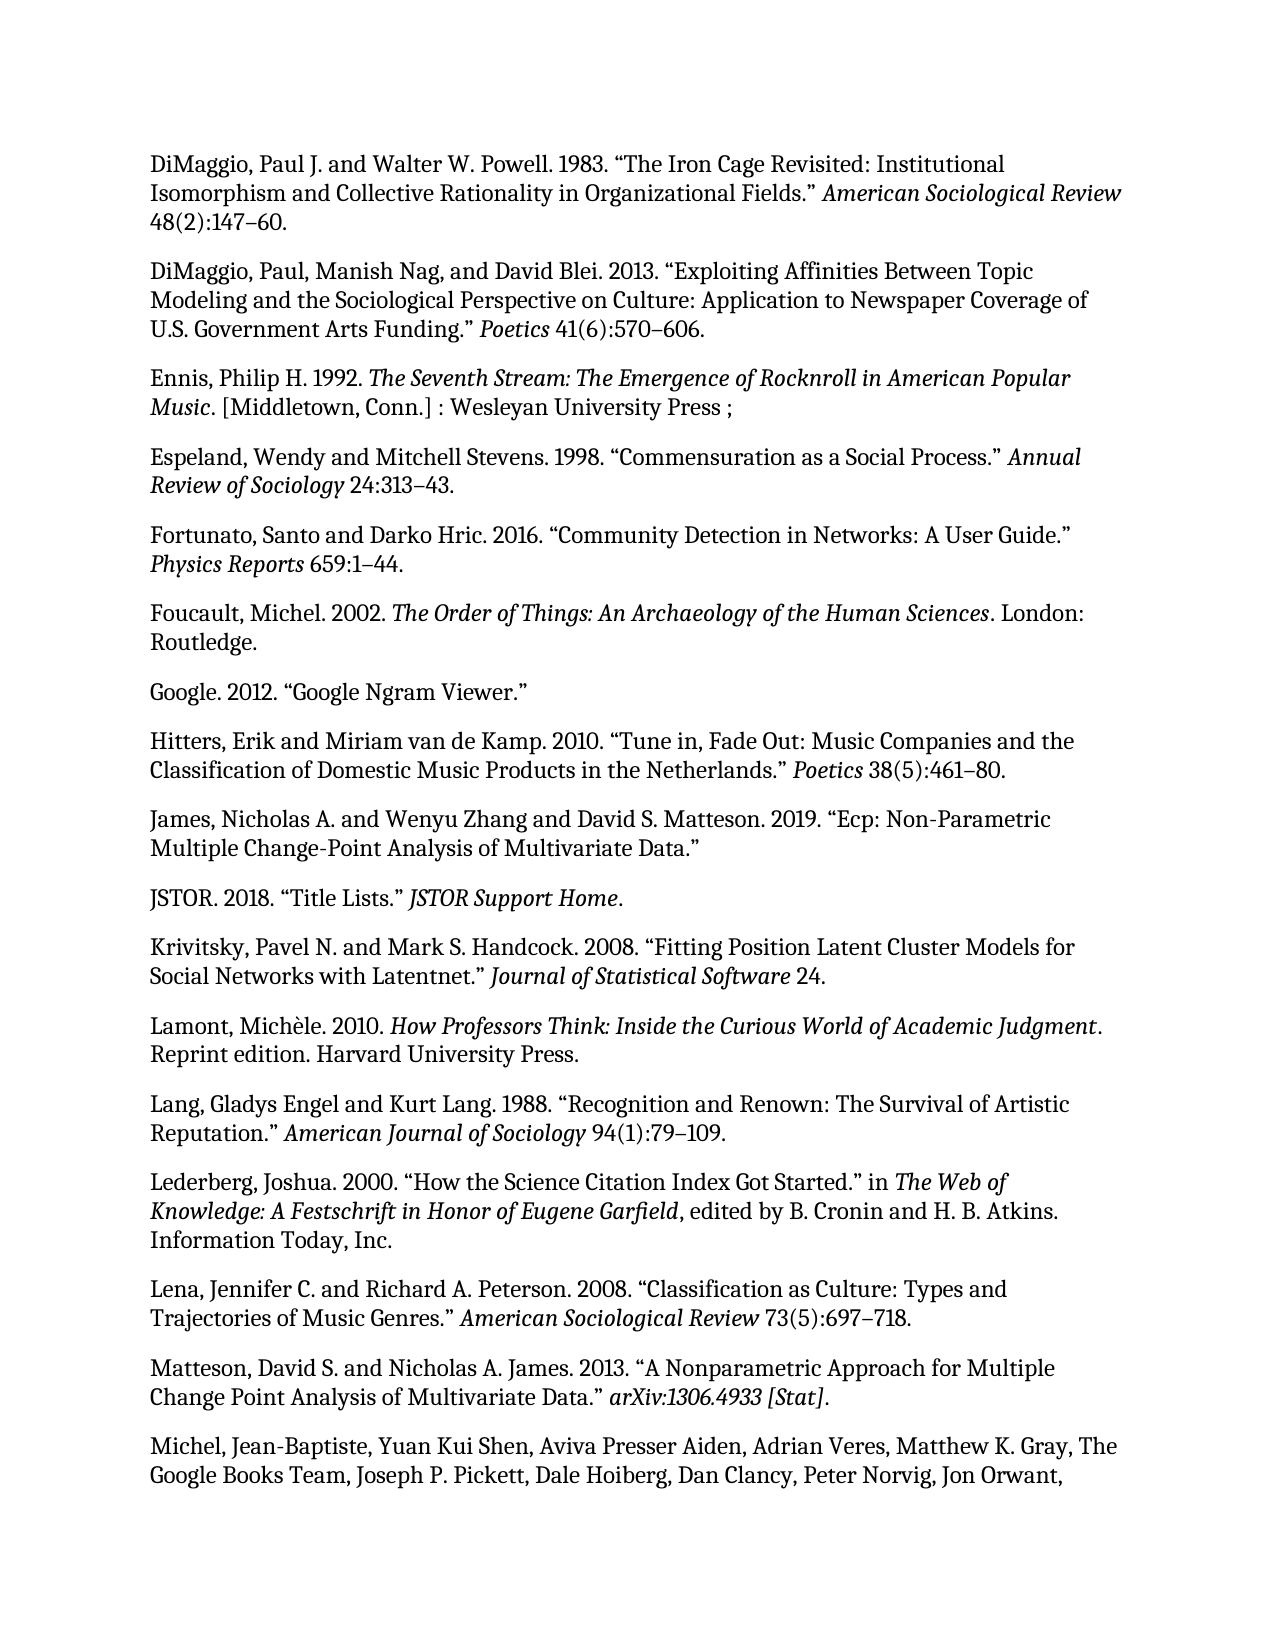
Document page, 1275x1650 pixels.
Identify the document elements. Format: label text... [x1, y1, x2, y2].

text Espeland, Wendy and Mitchell Stevens. 1998. “Commensuration as a Social Process.” Annual Review of Sociology 24:313–43. [150, 442, 1125, 500]
text Matteson, David S. and Nicholas A. James. 2013. “A Nonparametric Approach for Multiple Change Point Analysis of Multivariate Data.” arXiv:1306.4933 [Stat]. [150, 1354, 1125, 1411]
text Krivitsky, Pavel N. and Mark S. Handcock. 2008. “Fitting Position Latent Cluster Models for Social Networks with Latentnet.” Journal of Statistical Software 24. [150, 933, 1125, 991]
text JSTOR. 2018. “Title Lists.” JSTOR Support Home. [150, 884, 1125, 912]
text Google. 2012. “Google Ngram Viewer.” [150, 677, 1125, 706]
text Lamont, Michèle. 2010. How Professors Think: Inside the Curious World of Academic Judgment. Reprint edition. Harvard University Press. [150, 1012, 1125, 1069]
text Lena, Jennifer C. and Richard A. Peterson. 2008. “Classification as Culture: Types and Trajectories of Music Genres.” American Sociological Review 73(5):697–718. [150, 1275, 1125, 1333]
text Hitters, Erik and Miriam van de Kamp. 2010. “Tune in, Fade Out: Music Companies and the Classification of Domestic Music Products in the Netherlands.” Poetics 38(5):461–80. [150, 727, 1125, 784]
text Foucault, Michel. 2002. The Order of Things: An Archaeology of the Human Sciences. London: Routledge. [150, 599, 1125, 657]
text James, Nicholas A. and Wenyu Zhang and David S. Matteson. 2019. “Ecp: Non-Parametric Multiple Change-Point Analysis of Multivariate Data.” [150, 805, 1125, 863]
text Lang, Gladys Engel and Kurt Lang. 1988. “Recognition and Renown: The Survival of Artistic Reputation.” American Journal of Sociology 94(1):79–109. [150, 1090, 1125, 1147]
text Fortunato, Santo and Darko Hric. 2016. “Community Detection in Networks: A User Guide.” Physics Reports 659:1–44. [150, 521, 1125, 578]
text DiMaggio, Paul J. and Walter W. Powell. 1983. “The Iron Cage Revisited: Institutional Isomorphism and Collective Rationality in Organizational Fields.” American Sociological Review 48(2):147–60. [150, 150, 1125, 236]
text Ennis, Philip H. 1992. The Seventh Stream: The Emergence of Rocknroll in American Popular Music. [Middletown, Conn.] : Wesleyan University Press ; [150, 364, 1125, 422]
text DiMaggio, Paul, Manish Nag, and David Blei. 2013. “Exploiting Affinities Between Topic Modeling and the Sociological Perspective on Culture: Application to Newspaper Coverage of U.S. Government Arts Funding.” Poetics 41(6):570–606. [150, 257, 1125, 343]
text Lederberg, Joshua. 2000. “How the Science Citation Index Got Started.” in The Web of Knowledge: A Festschrift in Honor of Eugene Garfield, edited by B. Cronin and H. B. Atkins. Information Today, Inc. [150, 1168, 1125, 1254]
